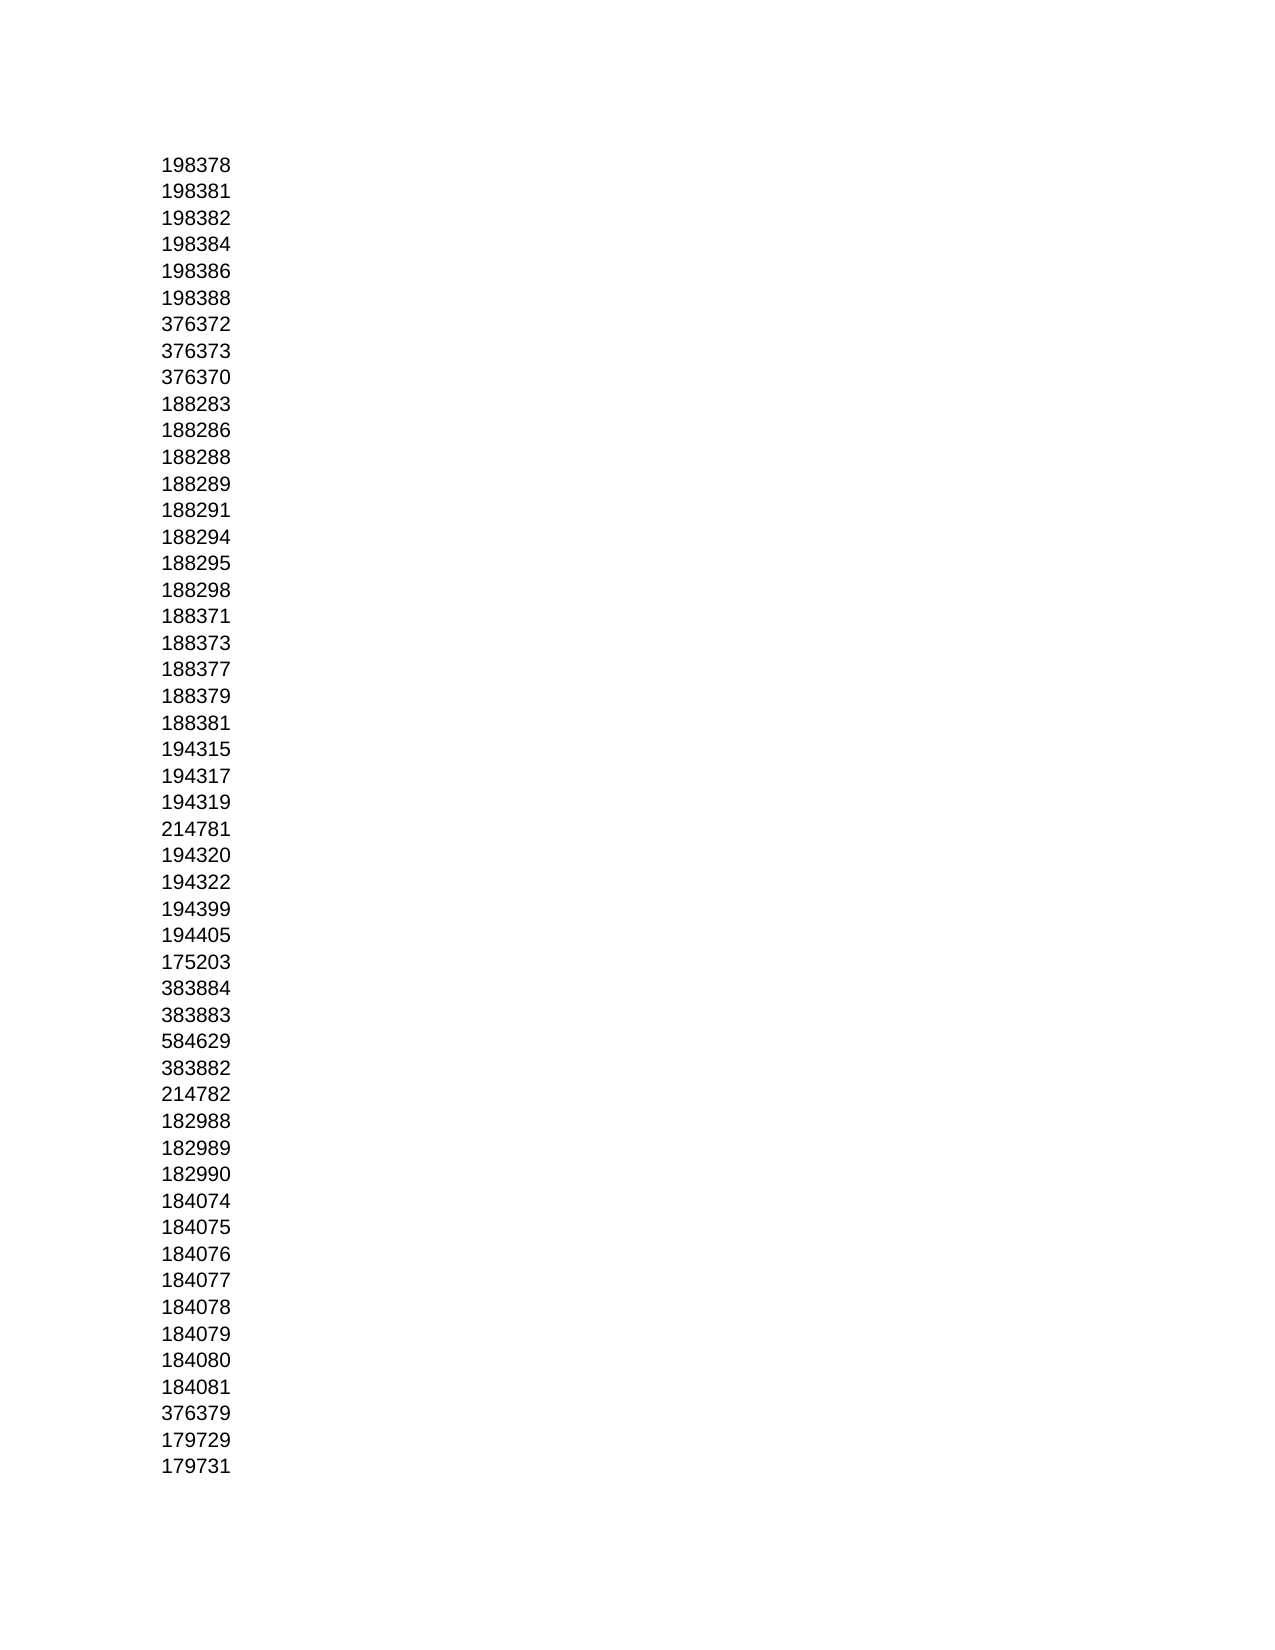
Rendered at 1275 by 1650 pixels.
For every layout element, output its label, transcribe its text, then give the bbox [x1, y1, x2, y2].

table_cell 184077 [150, 1266, 250, 1292]
table_cell 198388 [150, 283, 250, 309]
table_cell 214781 [150, 814, 250, 841]
table_cell 198386 [150, 256, 250, 283]
table_cell 198378 [150, 150, 250, 177]
table_cell 194399 [150, 894, 250, 920]
table_cell 194405 [150, 920, 250, 947]
table_cell 184075 [150, 1213, 250, 1239]
table_cell 188295 [150, 549, 250, 575]
table_cell 182990 [150, 1159, 250, 1186]
table_cell 184074 [150, 1186, 250, 1212]
table_cell 188283 [150, 389, 250, 416]
table_cell 182989 [150, 1133, 250, 1159]
table_cell 194322 [150, 867, 250, 894]
table_cell 188298 [150, 575, 250, 602]
table_cell 188286 [150, 416, 250, 442]
table_cell 188377 [150, 655, 250, 681]
table_cell 184079 [150, 1319, 250, 1345]
table_cell 194315 [150, 734, 250, 761]
table_cell 188288 [150, 442, 250, 469]
table_cell 184076 [150, 1239, 250, 1266]
table_cell 188291 [150, 495, 250, 522]
table_cell 198384 [150, 230, 250, 256]
table_cell 179731 [150, 1452, 250, 1478]
table_cell 376379 [150, 1399, 250, 1425]
table_cell 179729 [150, 1425, 250, 1452]
table_cell 188371 [150, 602, 250, 628]
table_cell 188294 [150, 522, 250, 548]
table_cell 184080 [150, 1345, 250, 1372]
table_cell 376370 [150, 363, 250, 389]
table_cell 182988 [150, 1106, 250, 1133]
table_cell 584629 [150, 1027, 250, 1053]
table_cell 214782 [150, 1080, 250, 1106]
table_cell 376372 [150, 309, 250, 336]
table_cell 175203 [150, 947, 250, 973]
table_cell 194317 [150, 761, 250, 787]
table_cell 184078 [150, 1292, 250, 1319]
table_cell 194320 [150, 841, 250, 867]
table_cell 188373 [150, 628, 250, 655]
table_cell 383884 [150, 974, 250, 1000]
table_cell 188381 [150, 708, 250, 734]
table_cell 376373 [150, 336, 250, 362]
table_cell 188289 [150, 469, 250, 495]
table_cell 383883 [150, 1000, 250, 1027]
table_cell 194319 [150, 788, 250, 814]
table_cell 188379 [150, 681, 250, 708]
table_cell 383882 [150, 1053, 250, 1080]
table_cell 184081 [150, 1372, 250, 1398]
table_cell 198382 [150, 203, 250, 230]
table_cell 198381 [150, 177, 250, 203]
